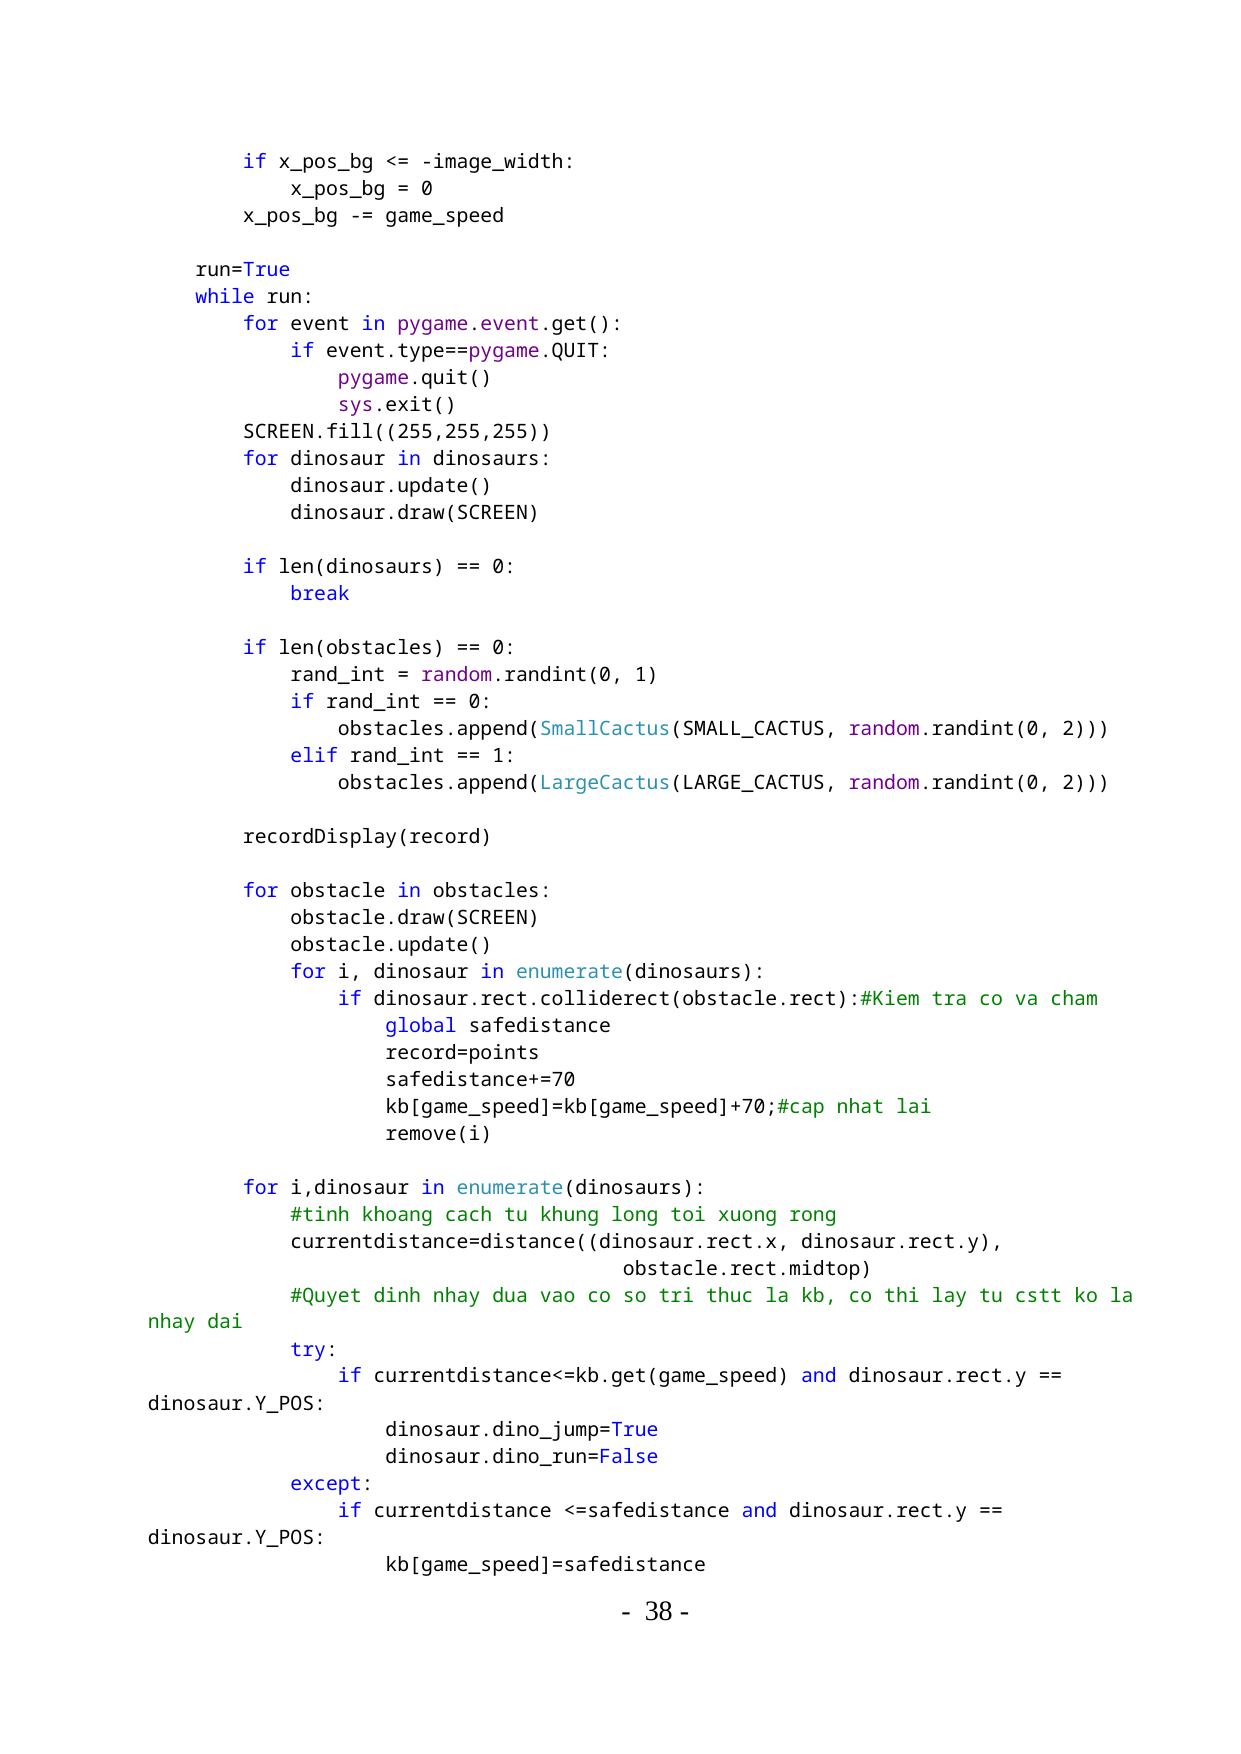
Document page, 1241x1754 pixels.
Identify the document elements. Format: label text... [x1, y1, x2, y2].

text for i, dinosaur in enumerate(dinosaurs): [148, 957, 1162, 984]
text try: [148, 1335, 1162, 1362]
text recordDisplay(record) [148, 822, 1162, 849]
text run=True [148, 256, 1162, 283]
text global safedistance [148, 1011, 1162, 1038]
text break [148, 579, 1162, 606]
text obstacle.draw(SCREEN) [148, 903, 1162, 930]
text x_pos_bg = 0 [148, 175, 1162, 202]
text SCREEN.fill((255,255,255)) [148, 417, 1162, 444]
text remove(i) [148, 1119, 1162, 1146]
text dinosaur.draw(SCREEN) [148, 498, 1162, 525]
text if len(obstacles) == 0: [148, 633, 1162, 660]
text x_pos_bg -= game_speed [148, 202, 1162, 229]
text obstacles.append(LargeCactus(LARGE_CACTUS, random.randint(0, 2))) [148, 768, 1162, 795]
text kb[game_speed]=kb[game_speed]+70;#cap nhat lai [148, 1092, 1162, 1119]
text for event in pygame.event.get(): [148, 309, 1162, 337]
text if currentdistance <=safedistance and dinosaur.rect.y == dinosaur.Y_POS: [148, 1497, 1162, 1551]
text obstacles.append(SmallCactus(SMALL_CACTUS, random.randint(0, 2))) [148, 714, 1162, 741]
text pygame.quit() [148, 363, 1162, 391]
text if event.type==pygame.QUIT: [148, 337, 1162, 363]
text if len(dinosaurs) == 0: [148, 552, 1162, 579]
text kb[game_speed]=safedistance [148, 1551, 1162, 1578]
text except: [148, 1470, 1162, 1497]
text elif rand_int == 1: [148, 741, 1162, 768]
text if rand_int == 0: [148, 687, 1162, 714]
text sys.exit() [148, 391, 1162, 417]
text obstacle.update() [148, 930, 1162, 957]
text rand_int = random.randint(0, 1) [148, 660, 1162, 687]
text currentdistance=distance((dinosaur.rect.x, dinosaur.rect.y), [148, 1227, 1162, 1254]
text dinosaur.update() [148, 471, 1162, 498]
text dinosaur.dino_run=False [148, 1443, 1162, 1470]
text obstacle.rect.midtop) [148, 1254, 1162, 1281]
text record=points [148, 1038, 1162, 1065]
text #tinh khoang cach tu khung long toi xuong rong [148, 1200, 1162, 1227]
text if currentdistance<=kb.get(game_speed) and dinosaur.rect.y == dinosaur.Y_POS: [148, 1362, 1162, 1416]
text #Quyet dinh nhay dua vao co so tri thuc la kb, co thi lay tu cstt ko la nhay dai [148, 1281, 1162, 1335]
text for dinosaur in dinosaurs: [148, 444, 1162, 471]
text if dinosaur.rect.colliderect(obstacle.rect):#Kiem tra co va cham [148, 984, 1162, 1011]
text safedistance+=70 [148, 1065, 1162, 1092]
text for obstacle in obstacles: [148, 876, 1162, 903]
text if x_pos_bg <= -image_width: [148, 148, 1162, 175]
text dinosaur.dino_jump=True [148, 1416, 1162, 1443]
text for i,dinosaur in enumerate(dinosaurs): [148, 1173, 1162, 1200]
text while run: [148, 283, 1162, 309]
